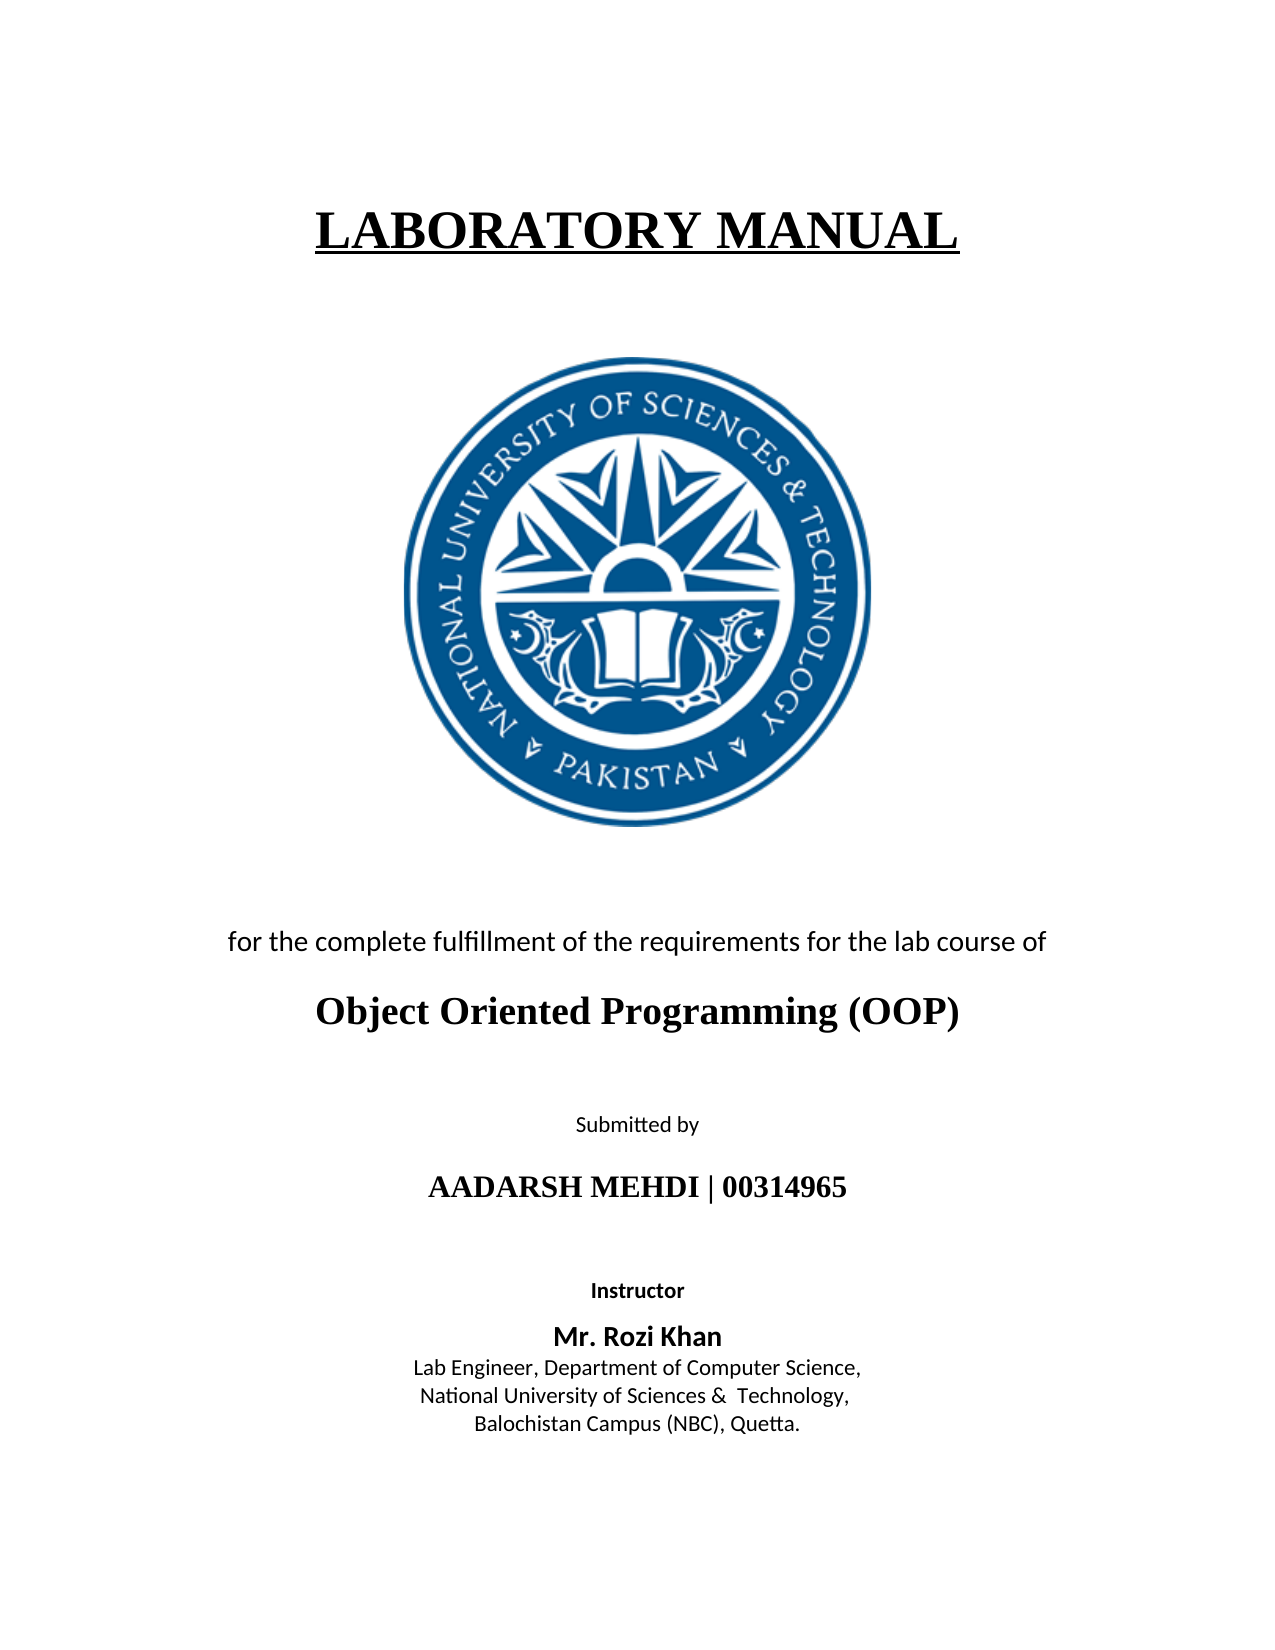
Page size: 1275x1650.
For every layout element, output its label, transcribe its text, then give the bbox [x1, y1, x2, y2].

text Object Oriented Programming (OOP) [150, 987, 1125, 1033]
text Submitted by [150, 1110, 1125, 1138]
text Instructor [150, 1271, 1125, 1306]
text AADARSH MEHDI | 00314965 [150, 1168, 1125, 1204]
text for the complete fulfillment of the requirements for the lab course of [150, 929, 1125, 957]
picture [403, 357, 872, 827]
text Lab Engineer, Department of Computer Science, National University of Sciences & Technology, Balochistan Campus (NBC), Quetta. [150, 1353, 1125, 1437]
text LABORATORY MANUAL [150, 198, 1125, 291]
text Mr. Rozi Khan [150, 1318, 1125, 1353]
